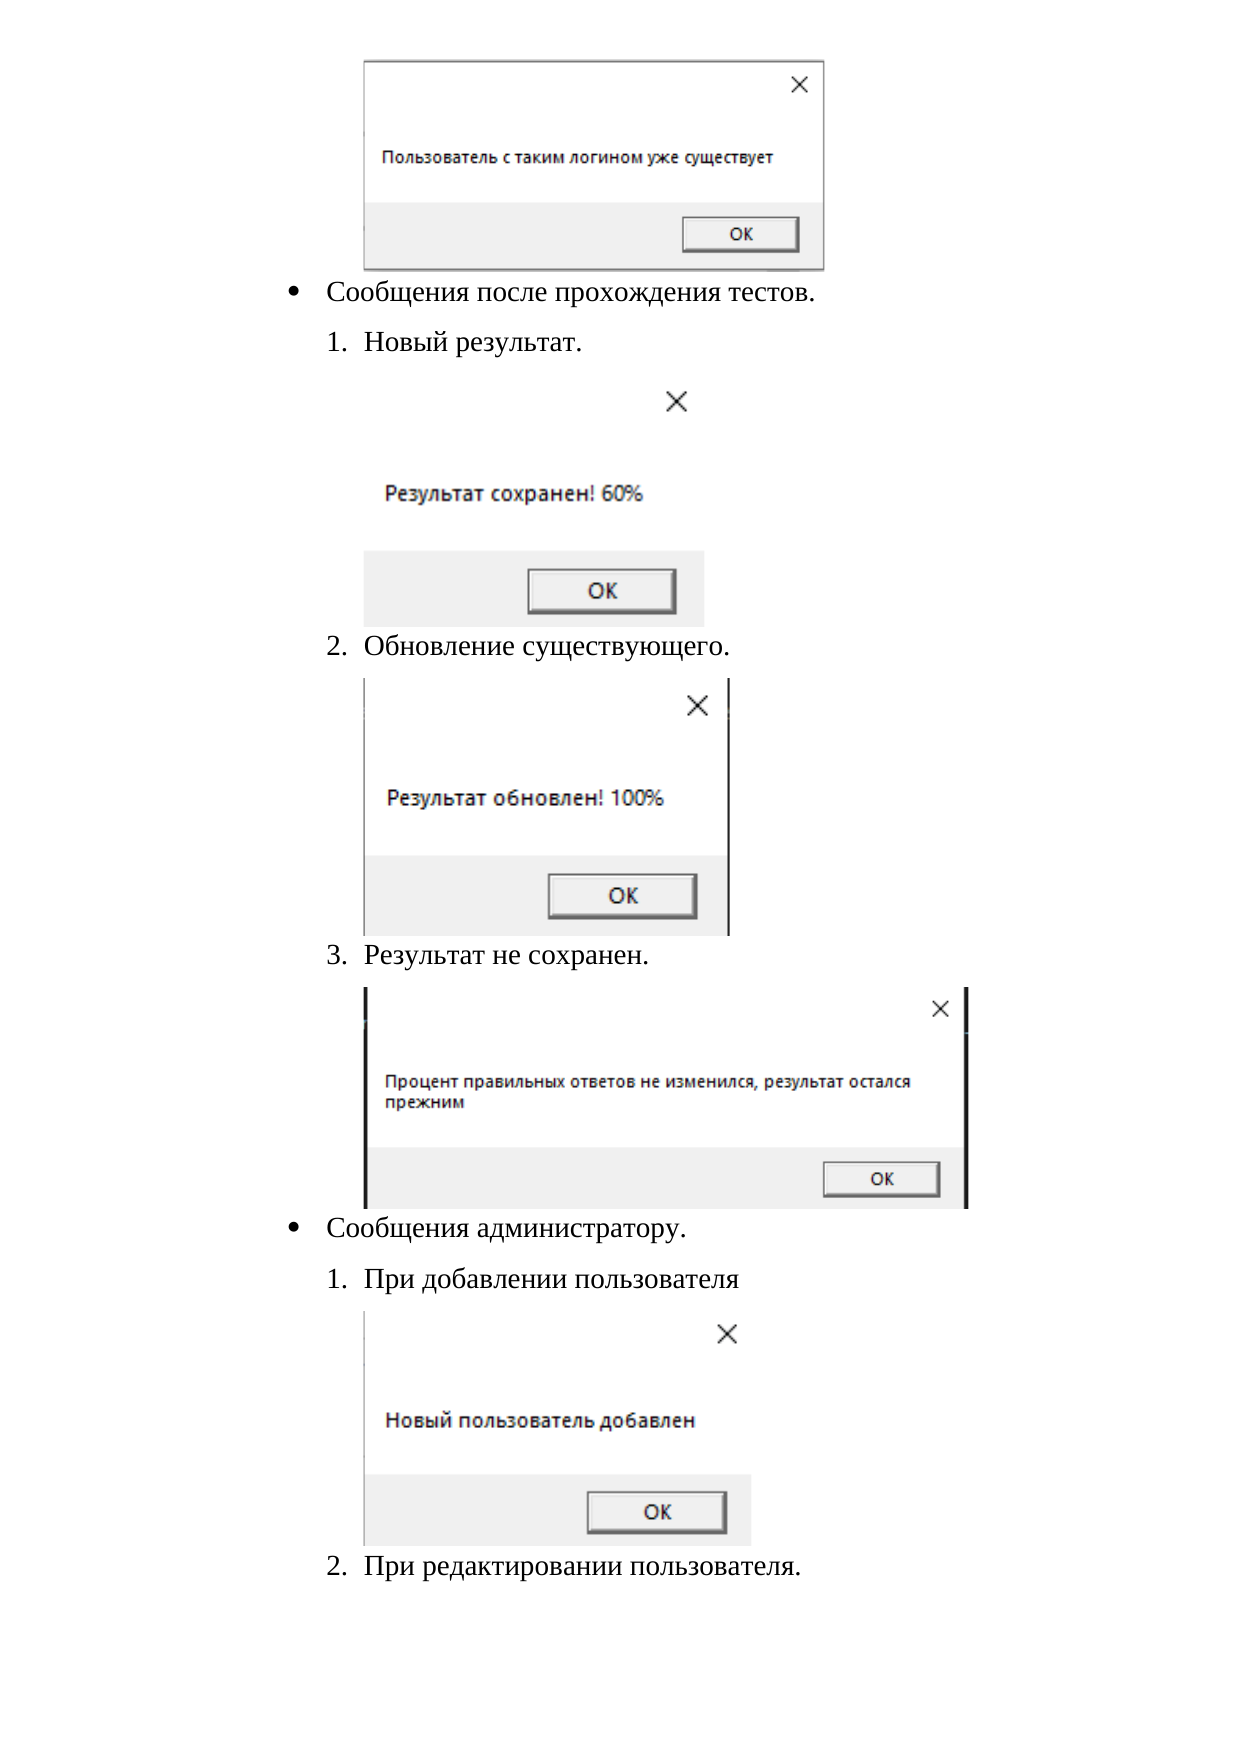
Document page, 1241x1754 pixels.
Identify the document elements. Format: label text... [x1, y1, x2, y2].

list Новый результат. [326, 324, 1152, 358]
list Обновление существующего. [326, 628, 1152, 662]
picture [363, 59, 825, 272]
list Сообщения администратору. [288, 1210, 1152, 1244]
picture [363, 374, 705, 627]
list При добавлении пользователя [326, 1261, 1152, 1294]
list Сообщения после прохождения тестов. [288, 274, 1152, 307]
picture [363, 1311, 752, 1546]
picture [363, 678, 730, 936]
list Результат не сохранен. [326, 937, 1152, 971]
list При редактировании пользователя. [326, 1548, 1152, 1582]
picture [363, 987, 969, 1209]
